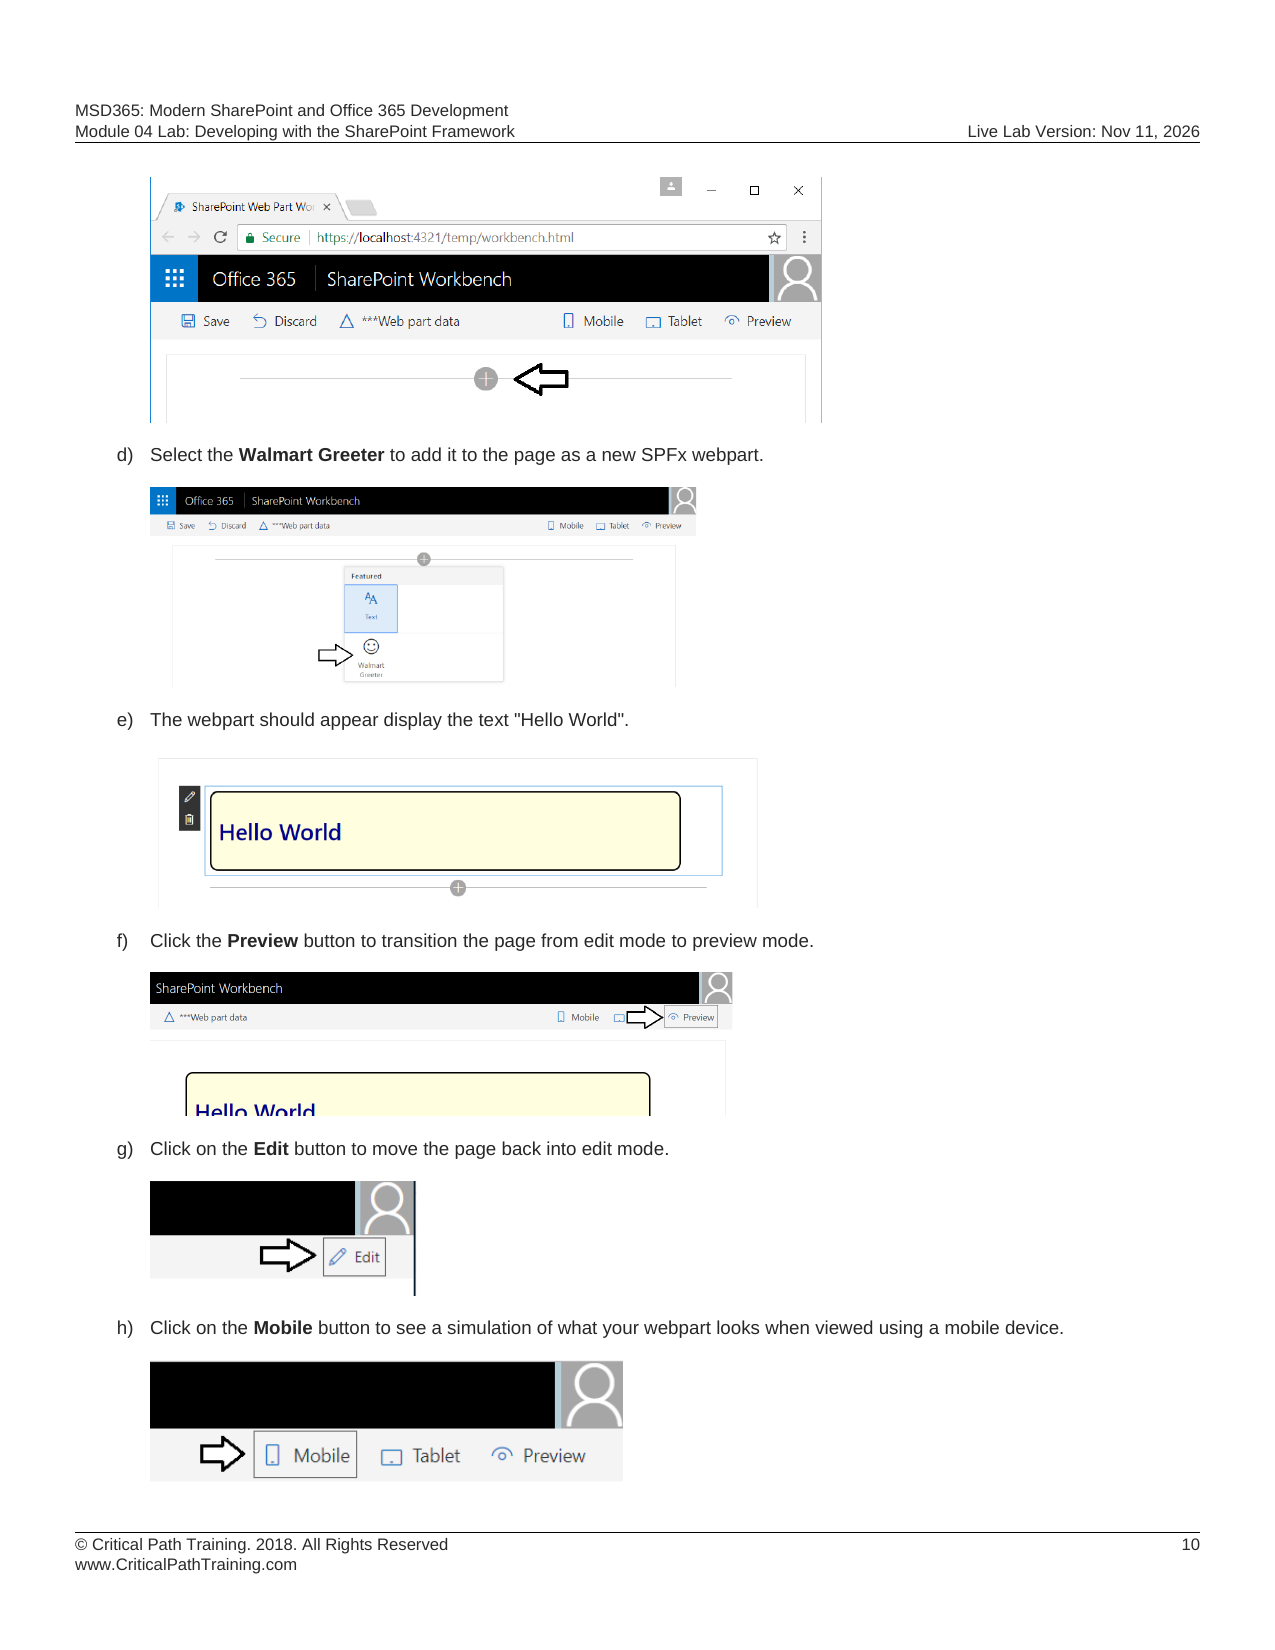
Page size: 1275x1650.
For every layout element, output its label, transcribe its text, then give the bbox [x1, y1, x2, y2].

text Click on the Mobile button to see a simulation of what your webpart looks when viewed using a mobile device. [117, 1317, 1200, 1339]
list Select the Walmart Greeter to add it to the page as a new SPFx webpart. [117, 444, 1200, 466]
picture [150, 487, 697, 687]
text Click on the Edit button to move the page back into edit mode. [117, 1138, 1200, 1159]
picture [150, 972, 733, 1116]
picture [150, 177, 823, 423]
picture [150, 1360, 623, 1495]
picture [150, 752, 765, 908]
picture [150, 1181, 417, 1296]
list The webpart should appear display the text "Hello World". [117, 709, 1200, 730]
text Click the Preview button to transition the page from edit mode to preview mode. [117, 929, 1200, 951]
